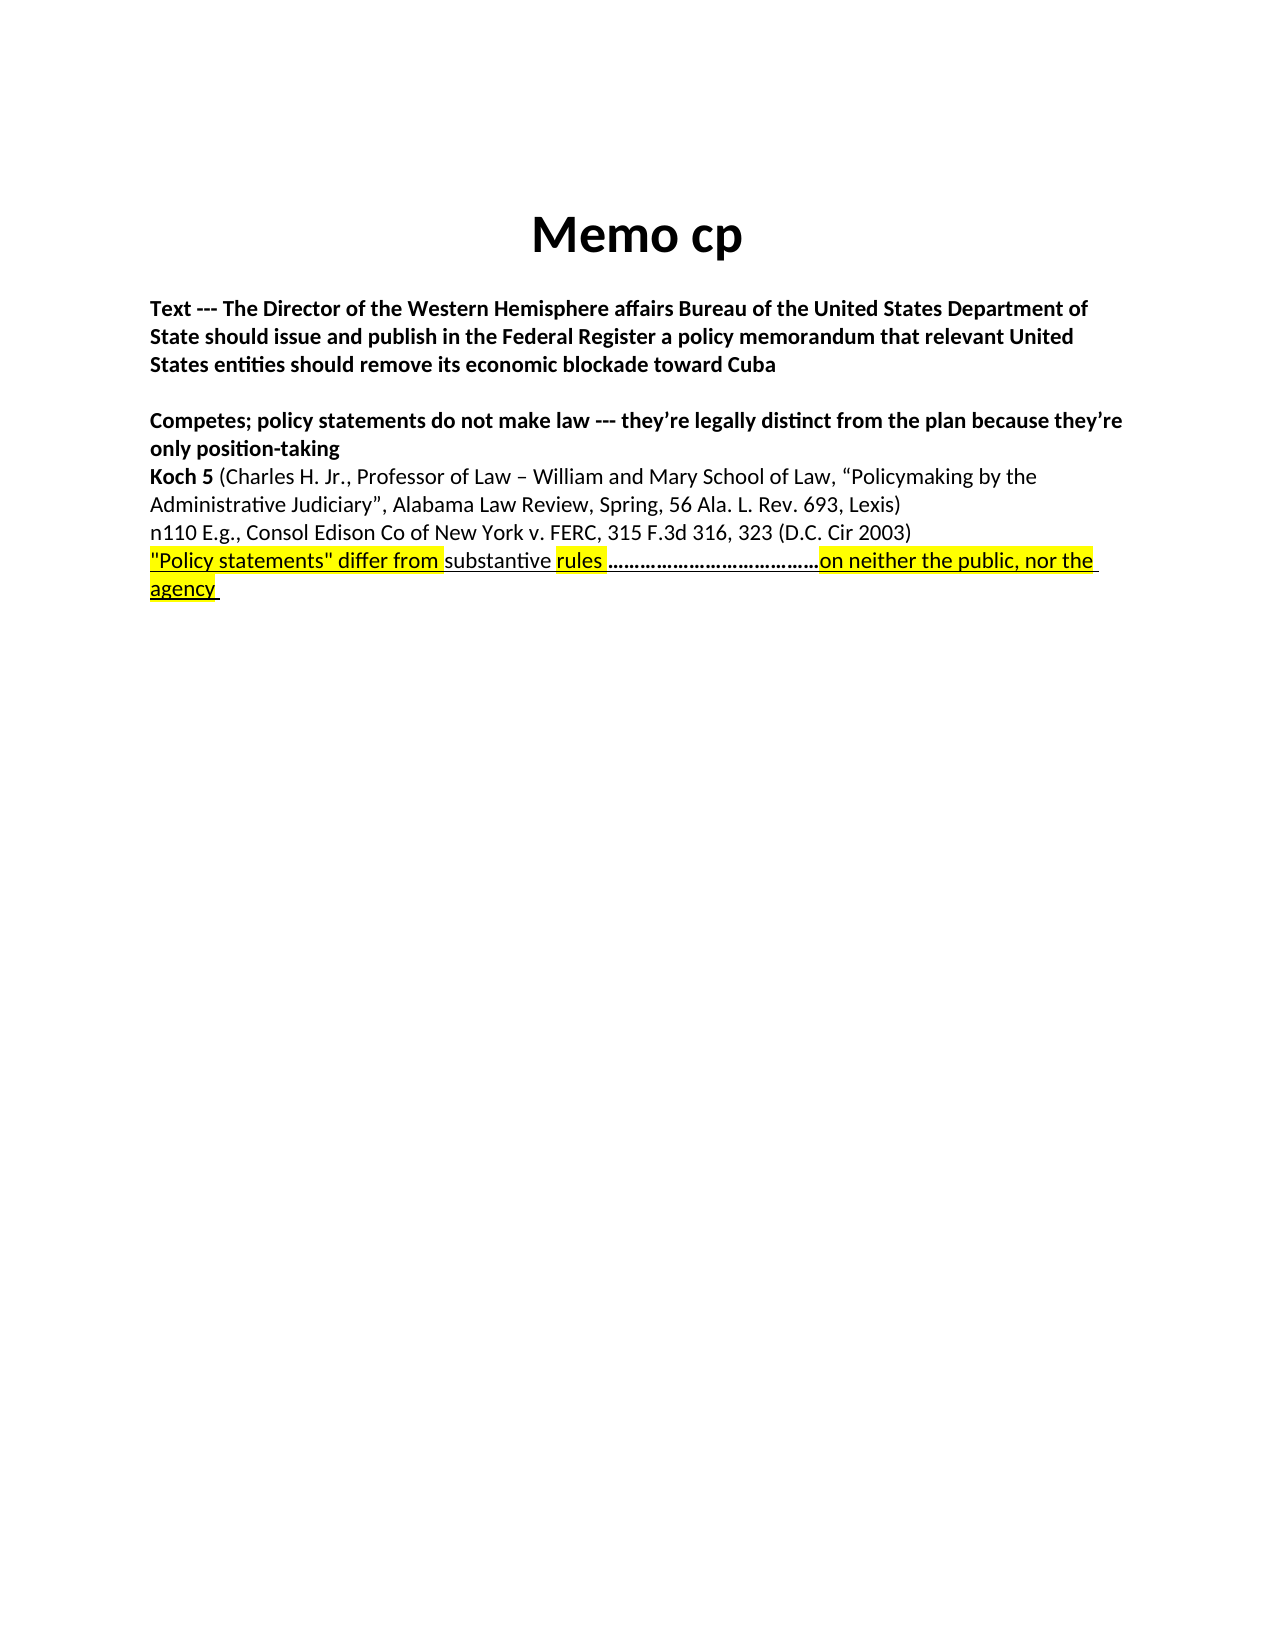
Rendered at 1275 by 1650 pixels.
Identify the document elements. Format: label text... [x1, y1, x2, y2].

text Competes; policy statements do not make law --- they’re legally distinct from the plan because they’re only position-taking [150, 406, 1125, 462]
text Text --- The Director of the Western Hemisphere affairs Bureau of the United States Department of State should issue and publish in the Federal Register a policy memorandum that relevant United States entities should remove its economic blockade toward Cuba [150, 294, 1125, 378]
text Koch 5 (Charles H. Jr., Professor of Law – William and Mary School of Law, “Policymaking by the Administrative Judiciary”, Alabama Law Review, Spring, 56 Ala. L. Rev. 693, Lexis) [150, 462, 1125, 518]
text n110 E.g., Consol Edison Co of New York v. FERC, 315 F.3d 316, 323 (D.C. Cir 2003) [150, 518, 1125, 546]
subtitle Memo cp [150, 200, 1125, 266]
text "Policy statements" differ from substantive rules …………………………………on neither the public, nor the agency [215, 546, 1125, 602]
